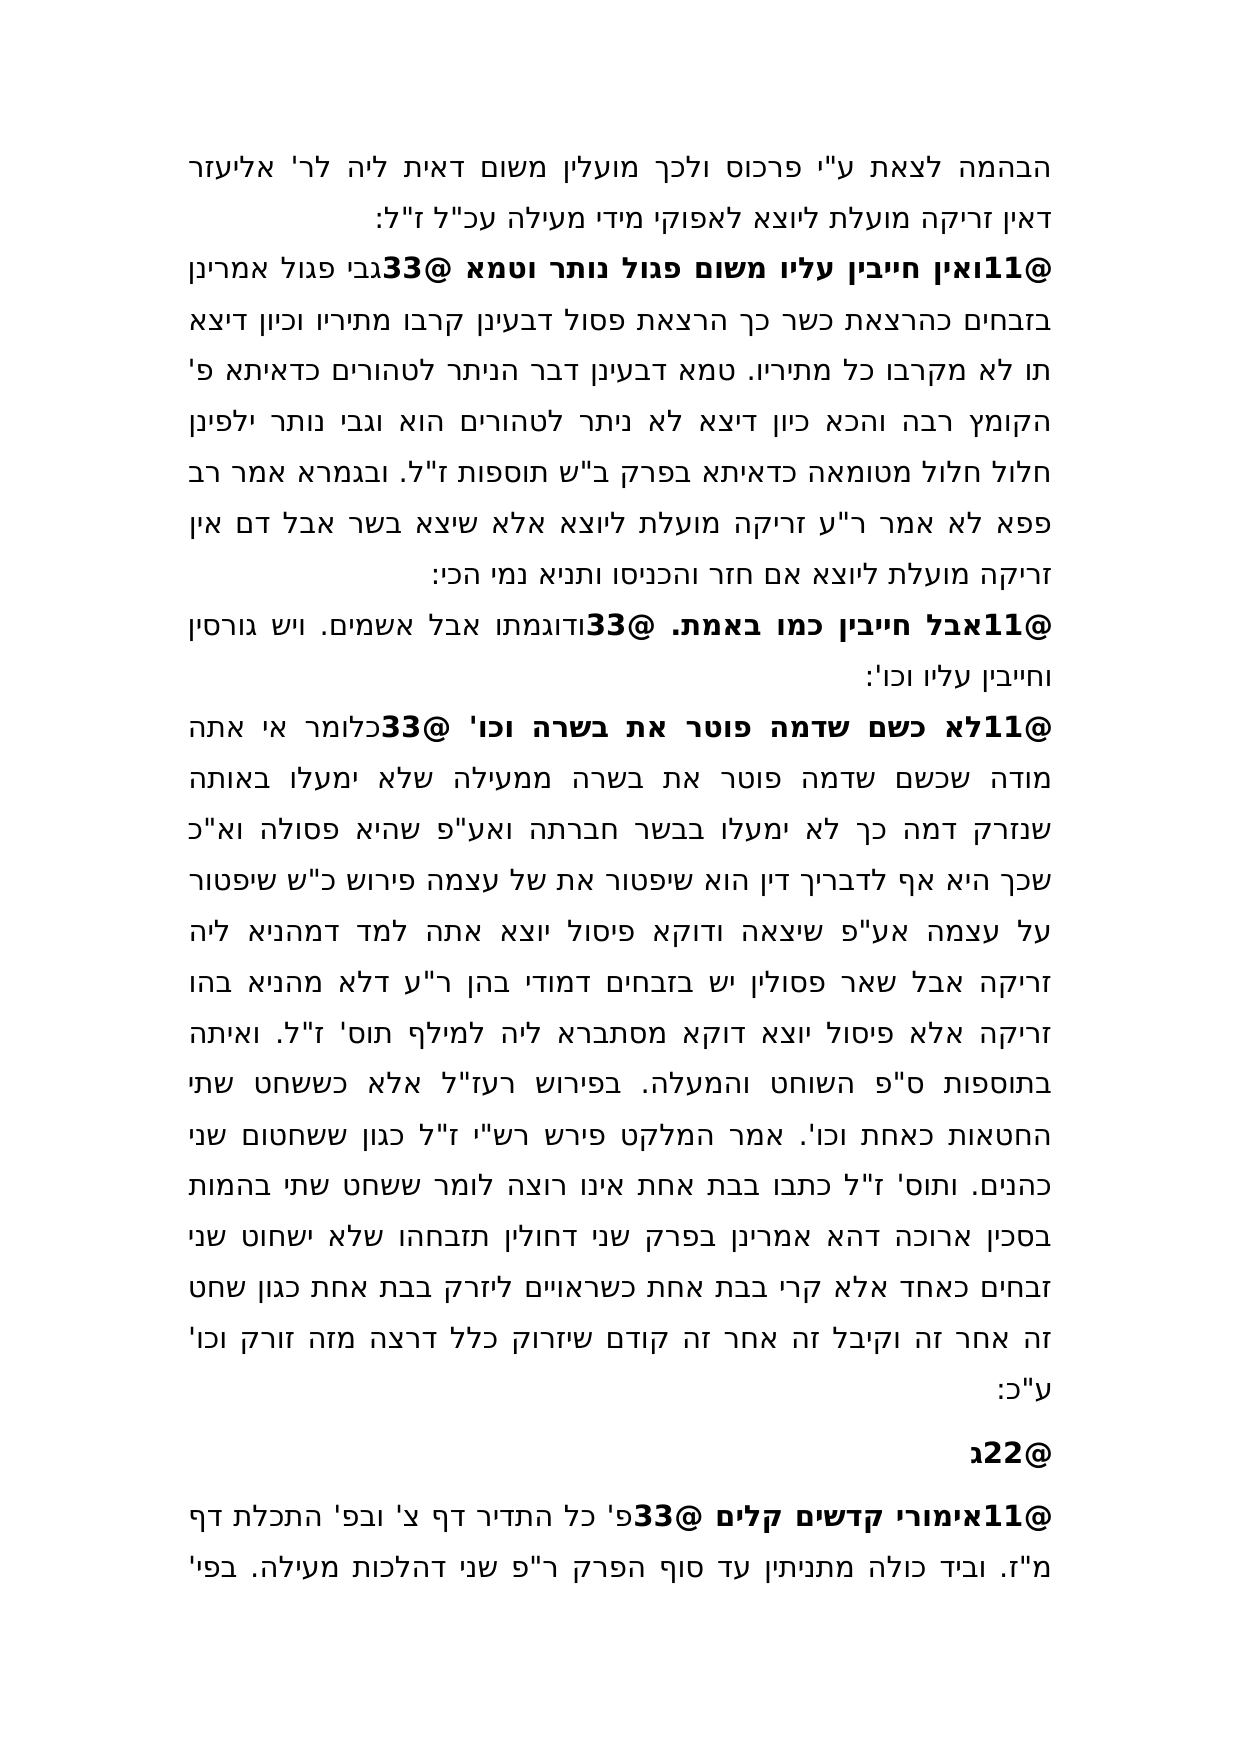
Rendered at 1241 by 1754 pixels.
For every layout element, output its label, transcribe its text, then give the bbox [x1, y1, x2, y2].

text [187, 1499, 1053, 1584]
text @11אבל חייבין כמו באמת. @33ודוגמתו אבל אשמים. ויש גורסין וחייבין עליו וכו': [187, 608, 1053, 693]
text @11ואין חייבין עליו משום פגול נותר וטמא @33גבי פגול אמרינן בזבחים כהרצאת כשר כך הרצאת פסול דבעינן קרבו מתיריו וכיון דיצא תו לא מקרבו כל מתיריו. טמא דבעינן דבר הניתר לטהורים כדאיתא פ' הקומץ רבה והכא כיון דיצא לא ניתר לטהורים הוא וגבי נותר ילפינן חלול חלול מטומאה כדאיתא בפרק ב"ש תוספות ז"ל. ובגמרא אמר רב פפא לא אמר ר"ע זריקה מועלת ליוצא אלא שיצא בשר אבל דם אין זריקה מועלת ליוצא אם חזר והכניסו ותניא נמי הכי: [187, 252, 1053, 591]
subtitle @22ג [187, 1436, 1053, 1470]
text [187, 150, 1053, 235]
text @11לא כשם שדמה פוטר את בשרה וכו' @33כלומר אי אתה מודה שכשם שדמה פוטר את בשרה ממעילה שלא ימעלו באותה שנזרק דמה כך לא ימעלו בבשר חברתה ואע"פ שהיא פסולה וא"כ שכך היא אף לדבריך דין הוא שיפטור את של עצמה פירוש כ"ש שיפטור על עצמה אע"פ שיצאה ודוקא פיסול יוצא אתה למד דמהניא ליה זריקה אבל שאר פסולין יש בזבחים דמודי בהן ר"ע דלא מהניא בהו זריקה אלא פיסול יוצא דוקא מסתברא ליה למילף תוס' ז"ל. ואיתה בתוספות ס"פ השוחט והמעלה. בפירוש רעז"ל אלא כששחט שתי החטאות כאחת וכו'. אמר המלקט פירש רש"י ז"ל כגון ששחטום שני כהנים. ותוס' ז"ל כתבו בבת אחת אינו רוצה לומר ששחט שתי בהמות בסכין ארוכה דהא אמרינן בפרק שני דחולין תזבחהו שלא ישחוט שני זבחים כאחד אלא קרי בבת אחת כשראויים ליזרק בבת אחת כגון שחט זה אחר זה וקיבל זה אחר זה קודם שיזרוק כלל דרצה מזה זורק וכו' ע"כ: [187, 710, 1053, 1406]
